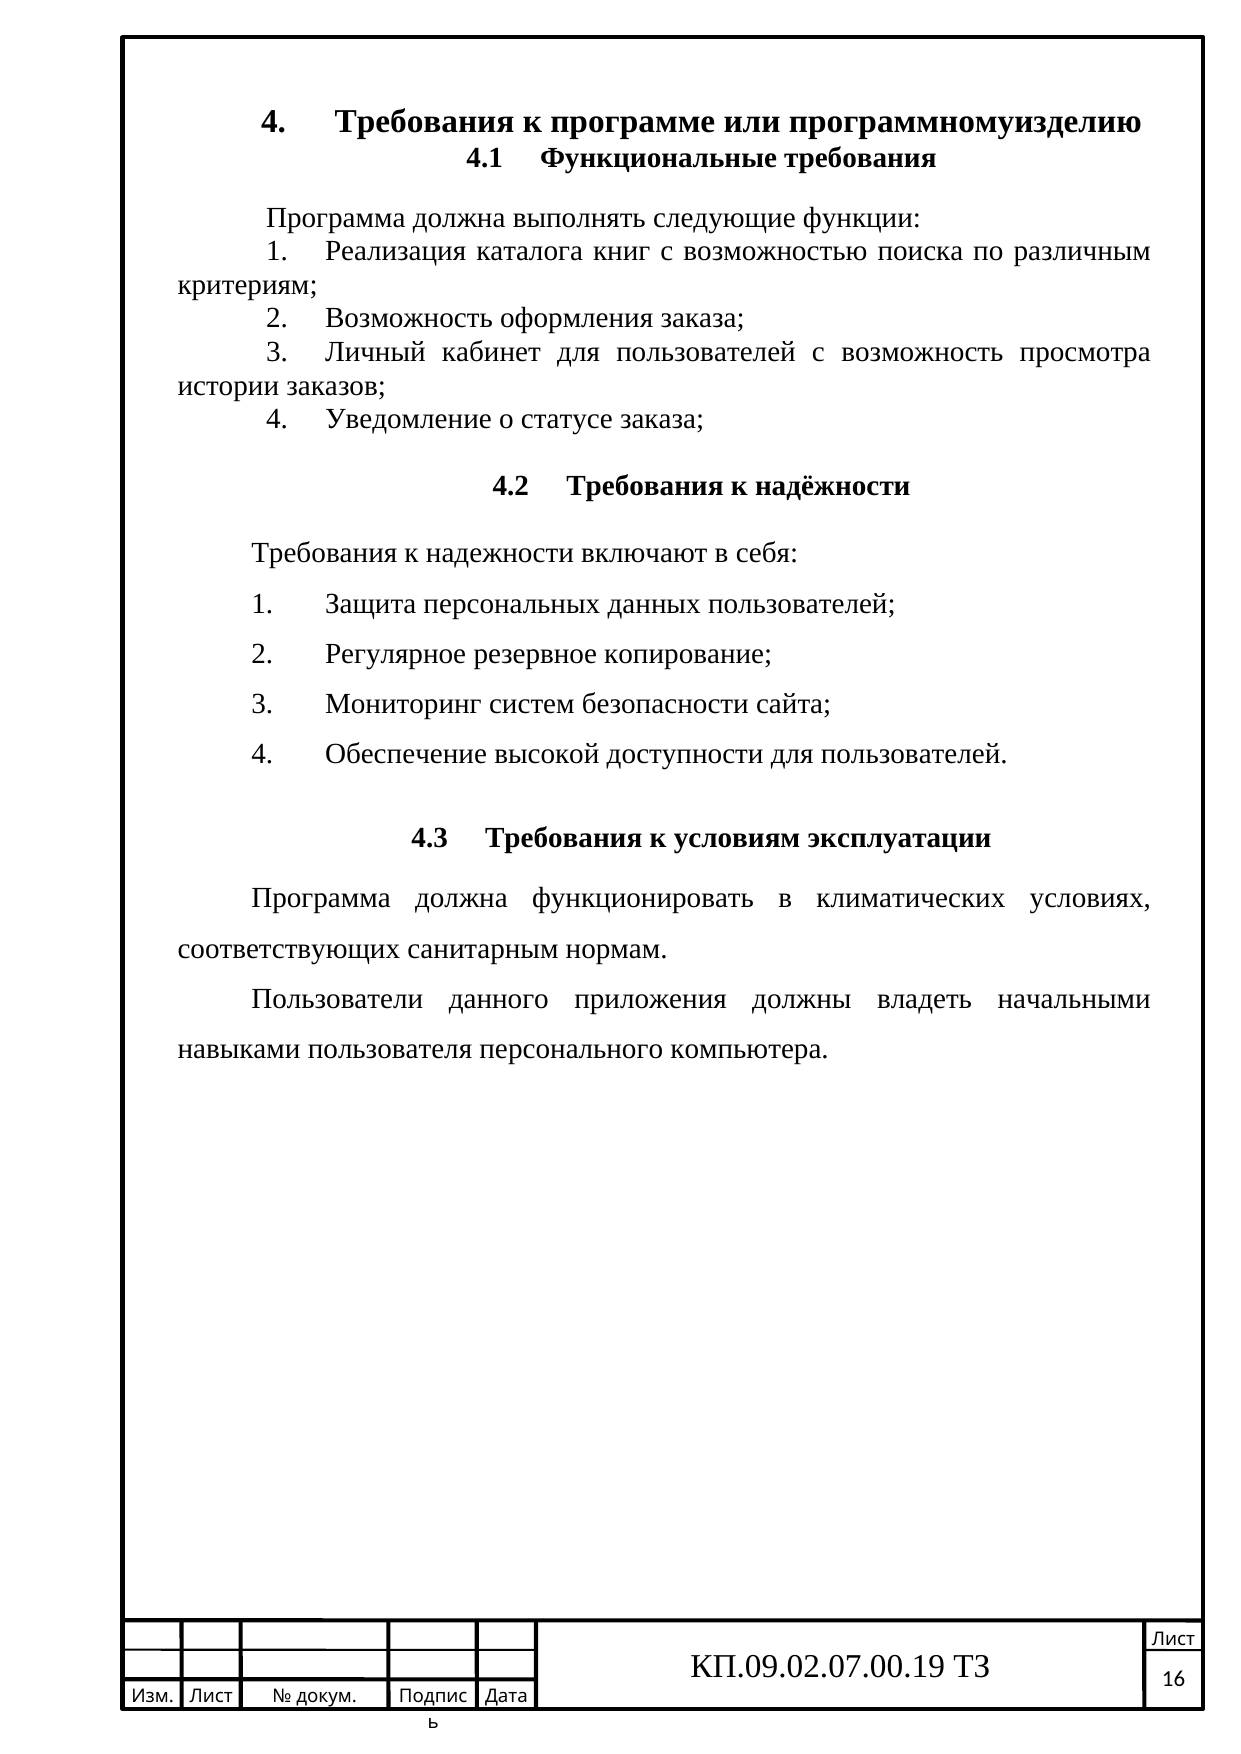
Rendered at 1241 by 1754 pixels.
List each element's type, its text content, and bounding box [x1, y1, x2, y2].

list Возможность оформления заказа; [177, 301, 1152, 334]
subtitle Требования к надёжности [177, 468, 1152, 502]
text Пользователи данного приложения должны владеть начальными навыками пользователя персонального компьютера. [177, 981, 1152, 1065]
list Обеспечение высокой доступности для пользователей. [177, 737, 1152, 770]
list Личный кабинет для пользователей с возможность просмотра истории заказов; [177, 334, 1152, 401]
list Мониторинг систем безопасности сайта; [177, 686, 1152, 720]
list Реализация каталога книг с возможностью поиска по различным критериям; [177, 233, 1152, 301]
list Защита персональных данных пользователей; [177, 586, 1152, 619]
list Уведомление о статусе заказа; [177, 401, 1152, 435]
list Регулярное резервное копирование; [177, 636, 1152, 669]
subtitle Требования к условиям эксплуатации [177, 821, 1152, 854]
list Требования к надежности включают в себя: [177, 535, 1152, 569]
text Программа должна выполнять следующие функции: [177, 200, 1152, 233]
text Программа должна функционировать в климатических условиях, соответствующих санитарным нормам. [177, 880, 1152, 964]
subtitle Функциональные требования [177, 140, 1152, 174]
subtitle Требования к программе или программномуизделию [177, 102, 1152, 140]
